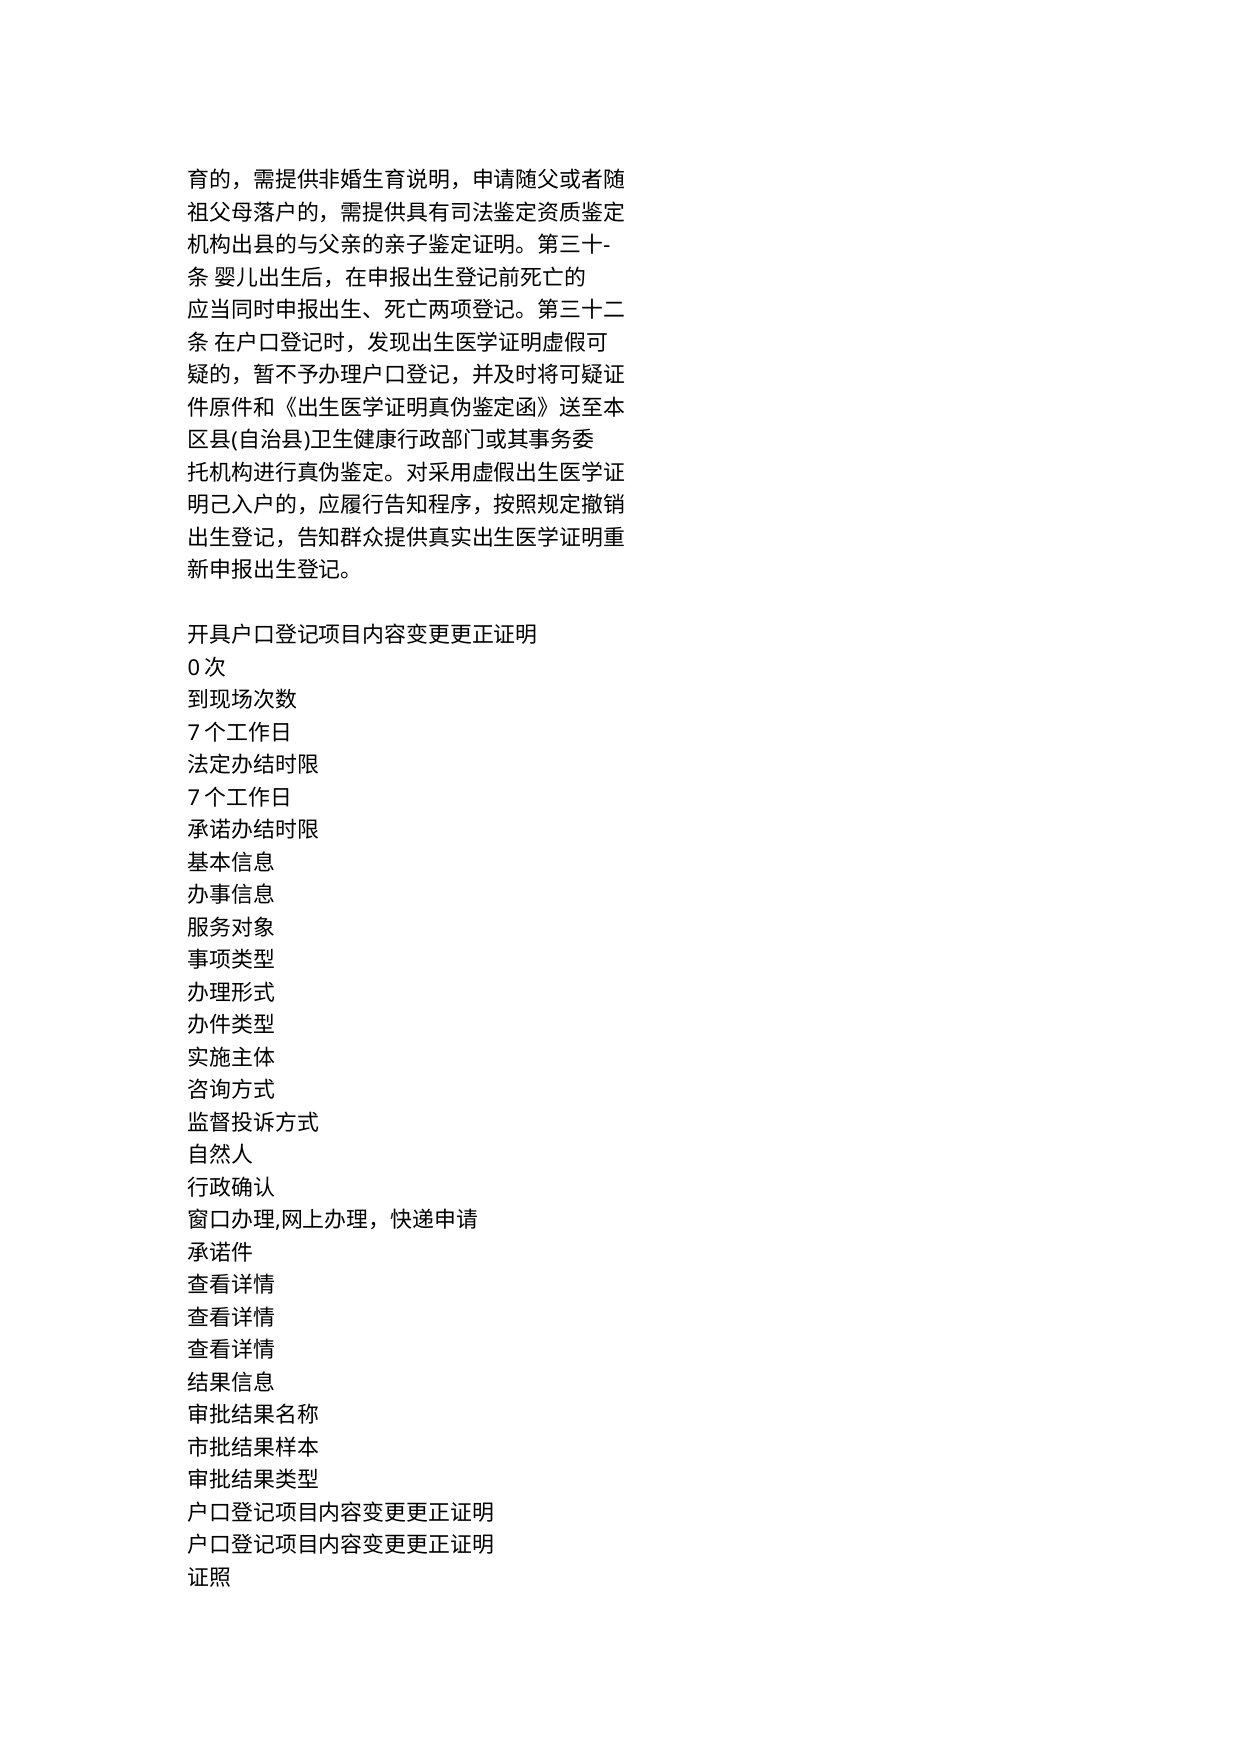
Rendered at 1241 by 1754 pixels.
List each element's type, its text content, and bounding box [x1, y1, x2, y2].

text 自然人 [187, 1137, 1053, 1169]
text 户口登记项目内容变更更正证明 [187, 1527, 1053, 1559]
text 承诺办结时限 [187, 812, 1053, 844]
text 查看详情 [187, 1267, 1053, 1299]
text 基本信息 [187, 844, 1053, 877]
text 法定办结时限 [187, 747, 1053, 779]
text 育的，需提供非婚生育说明，申请随父或者随 [187, 162, 1053, 194]
text 咨询方式 [187, 1072, 1053, 1104]
text 应当同时申报出生、死亡两项登记。第三十二 [187, 292, 1053, 324]
text 办件类型 [187, 1007, 1053, 1039]
text 事项类型 [187, 942, 1053, 974]
text 办理形式 [187, 974, 1053, 1007]
text 件原件和《出生医学证明真伪鉴定函》送至本 [187, 389, 1053, 422]
text 7个工作日 [187, 779, 1053, 812]
text 监督投诉方式 [187, 1104, 1053, 1137]
text 审批结果名称 [187, 1397, 1053, 1429]
text 新申报出生登记。 [187, 552, 1053, 584]
text 证照 [187, 1559, 1053, 1592]
text 0次 [187, 649, 1053, 682]
text 机构出县的与父亲的亲子鉴定证明。第三十- [187, 227, 1053, 259]
text 疑的，暂不予办理户口登记，并及时将可疑证 [187, 357, 1053, 389]
text 承诺件 [187, 1234, 1053, 1267]
text 开具户口登记项目内容变更更正证明 [187, 617, 1053, 649]
text 实施主体 [187, 1039, 1053, 1072]
text 审批结果类型 [187, 1462, 1053, 1494]
text 7个工作日 [187, 714, 1053, 747]
text 查看详情 [187, 1332, 1053, 1364]
text 出生登记，告知群众提供真实出生医学证明重 [187, 519, 1053, 552]
text 托机构进行真伪鉴定。对采用虚假出生医学证 [187, 454, 1053, 487]
text 区县(自治县)卫生健康行政部门或其事务委 [187, 422, 1053, 454]
text 明己入户的，应履行告知程序，按照规定撤销 [187, 487, 1053, 519]
text 窗口办理,网上办理，快递申请 [187, 1202, 1053, 1234]
text 祖父母落户的，需提供具有司法鉴定资质鉴定 [187, 194, 1053, 227]
text 到现场次数 [187, 682, 1053, 714]
text 办事信息 [187, 877, 1053, 909]
text 行政确认 [187, 1169, 1053, 1202]
text 条 在户口登记时，发现出生医学证明虚假可 [187, 324, 1053, 357]
text 市批结果样本 [187, 1429, 1053, 1462]
text 条 婴儿出生后，在申报出生登记前死亡的 [187, 259, 1053, 292]
text 户口登记项目内容变更更正证明 [187, 1494, 1053, 1527]
text 结果信息 [187, 1364, 1053, 1397]
text 查看详情 [187, 1299, 1053, 1332]
text 服务对象 [187, 909, 1053, 942]
